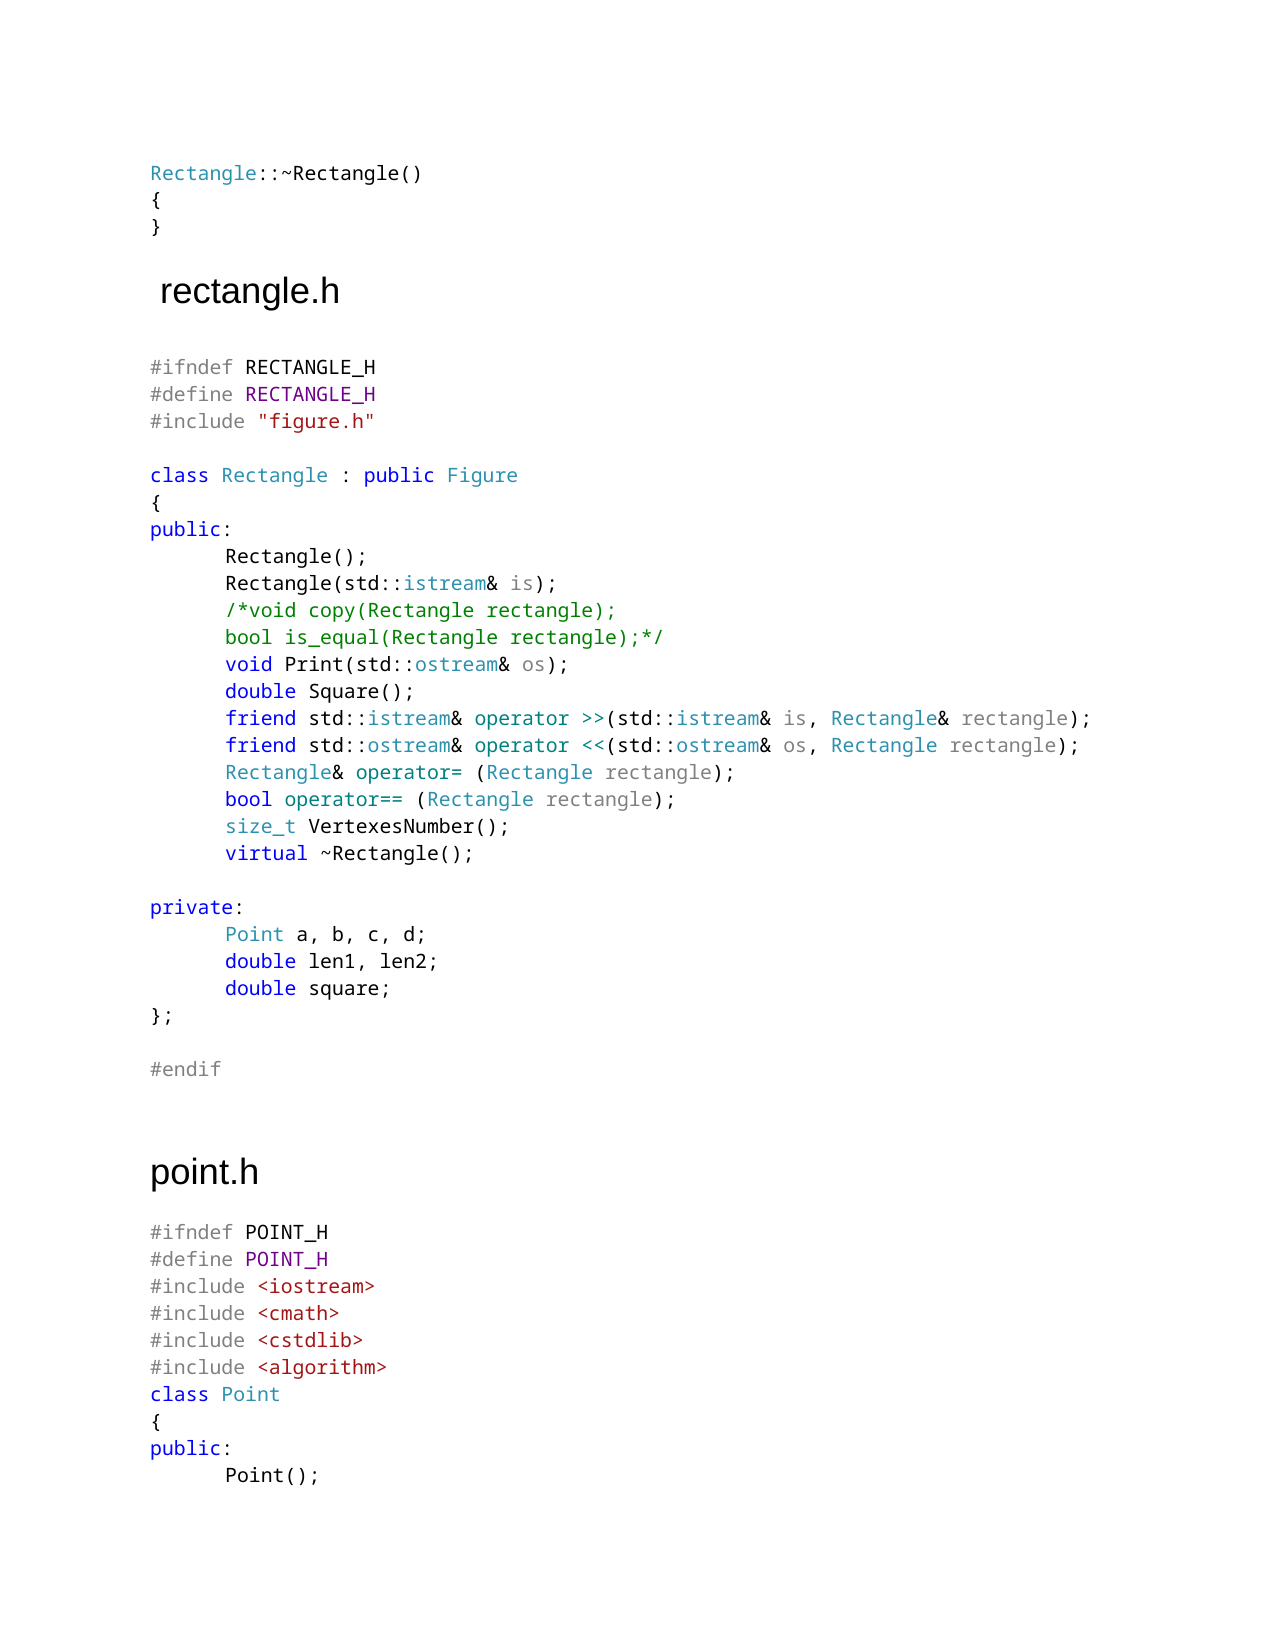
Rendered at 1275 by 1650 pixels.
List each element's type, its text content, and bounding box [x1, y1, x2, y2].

text bool is_equal(Rectangle rectangle);*/ [150, 623, 1143, 650]
text { [150, 1407, 1143, 1434]
text bool operator== (Rectangle rectangle); [150, 785, 1143, 812]
text public: [150, 515, 1143, 542]
text Rectangle(std::istream& is); [150, 569, 1143, 596]
text #define POINT_H [150, 1246, 1143, 1273]
text #include "figure.h" [150, 407, 1143, 434]
text { [150, 488, 1143, 515]
text virtual ~Rectangle(); [150, 839, 1143, 866]
text #include <cmath> [150, 1299, 1143, 1327]
text #define RECTANGLE_H [150, 381, 1143, 407]
text class Point [150, 1381, 1143, 1407]
text private: [150, 893, 1143, 920]
text public: [150, 1434, 1143, 1461]
text size_t VertexesNumber(); [150, 812, 1143, 839]
text Rectangle& operator= (Rectangle rectangle); [150, 758, 1143, 785]
text double square; [150, 974, 1143, 1001]
text }; [150, 1001, 1143, 1028]
text #endif [150, 1055, 1143, 1082]
text #include <iostream> [150, 1273, 1143, 1299]
text double len1, len2; [150, 947, 1143, 974]
text { [150, 186, 1143, 213]
text void Print(std::ostream& os); [150, 650, 1143, 677]
text double Square(); [150, 677, 1143, 704]
text #include <algorithm> [150, 1353, 1143, 1381]
text } [150, 213, 1143, 240]
text Rectangle(); [150, 542, 1143, 569]
text friend std::ostream& operator <<(std::ostream& os, Rectangle rectangle); [150, 731, 1143, 758]
text #include <cstdlib> [150, 1327, 1143, 1353]
text class Rectangle : public Figure [150, 461, 1143, 488]
text /*void copy(Rectangle rectangle); [150, 596, 1143, 623]
text friend std::istream& operator >>(std::istream& is, Rectangle& rectangle); [150, 704, 1143, 731]
text Rectangle::~Rectangle() [150, 159, 1143, 186]
text #ifndef POINT_H [150, 1219, 1143, 1246]
text point.h [150, 1150, 1143, 1219]
text rectangle.h #ifndef RECTANGLE_H [150, 269, 1143, 381]
text Point a, b, c, d; [150, 920, 1143, 947]
text Point(); [150, 1461, 1143, 1488]
